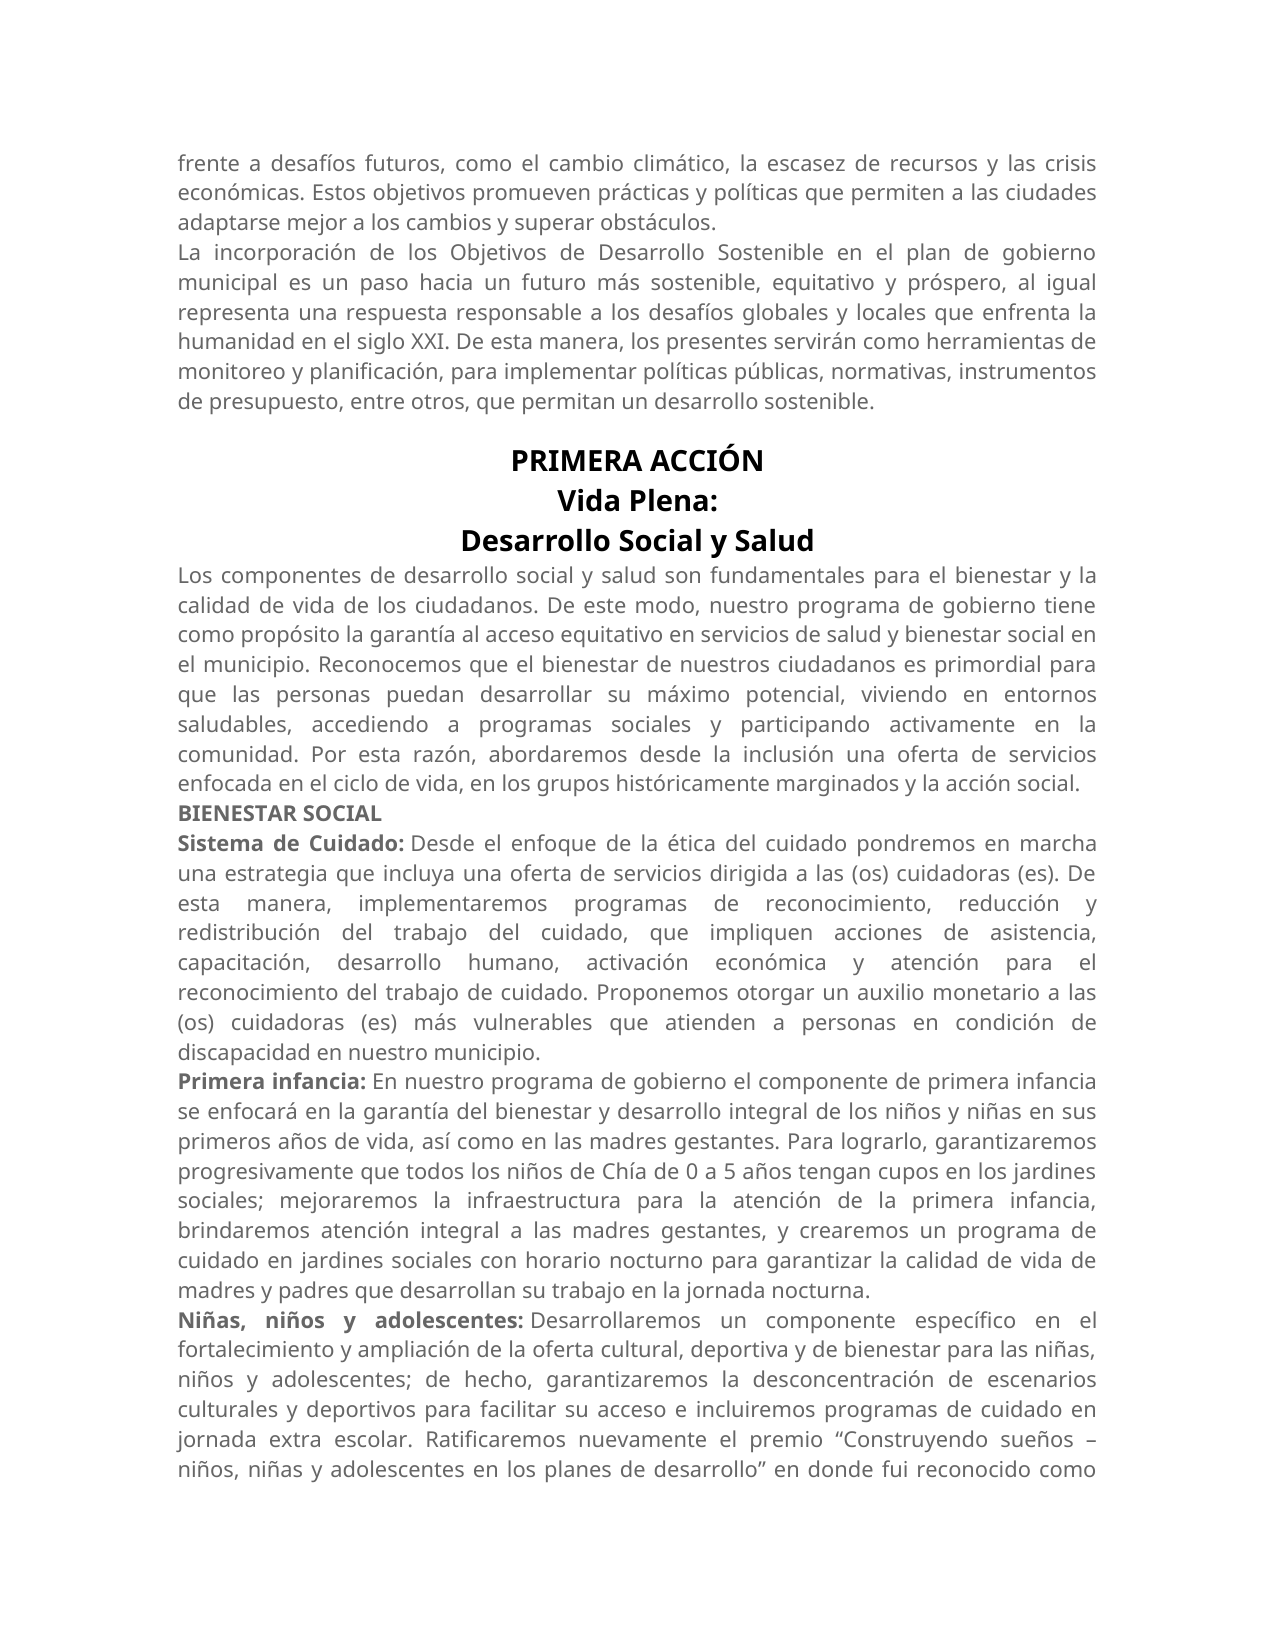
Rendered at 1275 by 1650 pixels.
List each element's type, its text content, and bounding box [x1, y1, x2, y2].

text BIENESTAR SOCIAL [177, 798, 1098, 828]
text La incorporación de los Objetivos de Desarrollo Sostenible en el plan de gobierno municipal es un paso hacia un futuro más sostenible, equitativo y próspero, al igual representa una respuesta responsable a los desafíos globales y locales que enfrenta la humanidad en el siglo XXI. De esta manera, los presentes servirán como herramientas de monitoreo y planificación, para implementar políticas públicas, normativas, instrumentos de presupuesto, entre otros, que permitan un desarrollo sostenible. [177, 237, 1098, 416]
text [177, 1304, 1098, 1483]
subtitle PRIMERA ACCIÓN Vida Plena: Desarrollo Social y Salud [177, 441, 1098, 560]
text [177, 148, 1098, 237]
text Sistema de Cuidado: Desde el enfoque de la ética del cuidado pondremos en marcha una estrategia que incluya una oferta de servicios dirigida a las (os) cuidadoras (es). De esta manera, implementaremos programas de reconocimiento, reducción y redistribución del trabajo del cuidado, que impliquen acciones de asistencia, capacitación, desarrollo humano, activación económica y atención para el reconocimiento del trabajo de cuidado. Proponemos otorgar un auxilio monetario a las (os) cuidadoras (es) más vulnerables que atienden a personas en condición de discapacidad en nuestro municipio. [177, 828, 1098, 1066]
text Los componentes de desarrollo social y salud son fundamentales para el bienestar y la calidad de vida de los ciudadanos. De este modo, nuestro programa de gobierno tiene como propósito la garantía al acceso equitativo en servicios de salud y bienestar social en el municipio. Reconocemos que el bienestar de nuestros ciudadanos es primordial para que las personas puedan desarrollar su máximo potencial, viviendo en entornos saludables, accediendo a programas sociales y participando activamente en la comunidad. Por esta razón, abordaremos desde la inclusión una oferta de servicios enfocada en el ciclo de vida, en los grupos históricamente marginados y la acción social. [177, 560, 1098, 798]
text Primera infancia: En nuestro programa de gobierno el componente de primera infancia se enfocará en la garantía del bienestar y desarrollo integral de los niños y niñas en sus primeros años de vida, así como en las madres gestantes. Para lograrlo, garantizaremos progresivamente que todos los niños de Chía de 0 a 5 años tengan cupos en los jardines sociales; mejoraremos la infraestructura para la atención de la primera infancia, brindaremos atención integral a las madres gestantes, y crearemos un programa de cuidado en jardines sociales con horario nocturno para garantizar la calidad de vida de madres y padres que desarrollan su trabajo en la jornada nocturna. [177, 1066, 1098, 1304]
